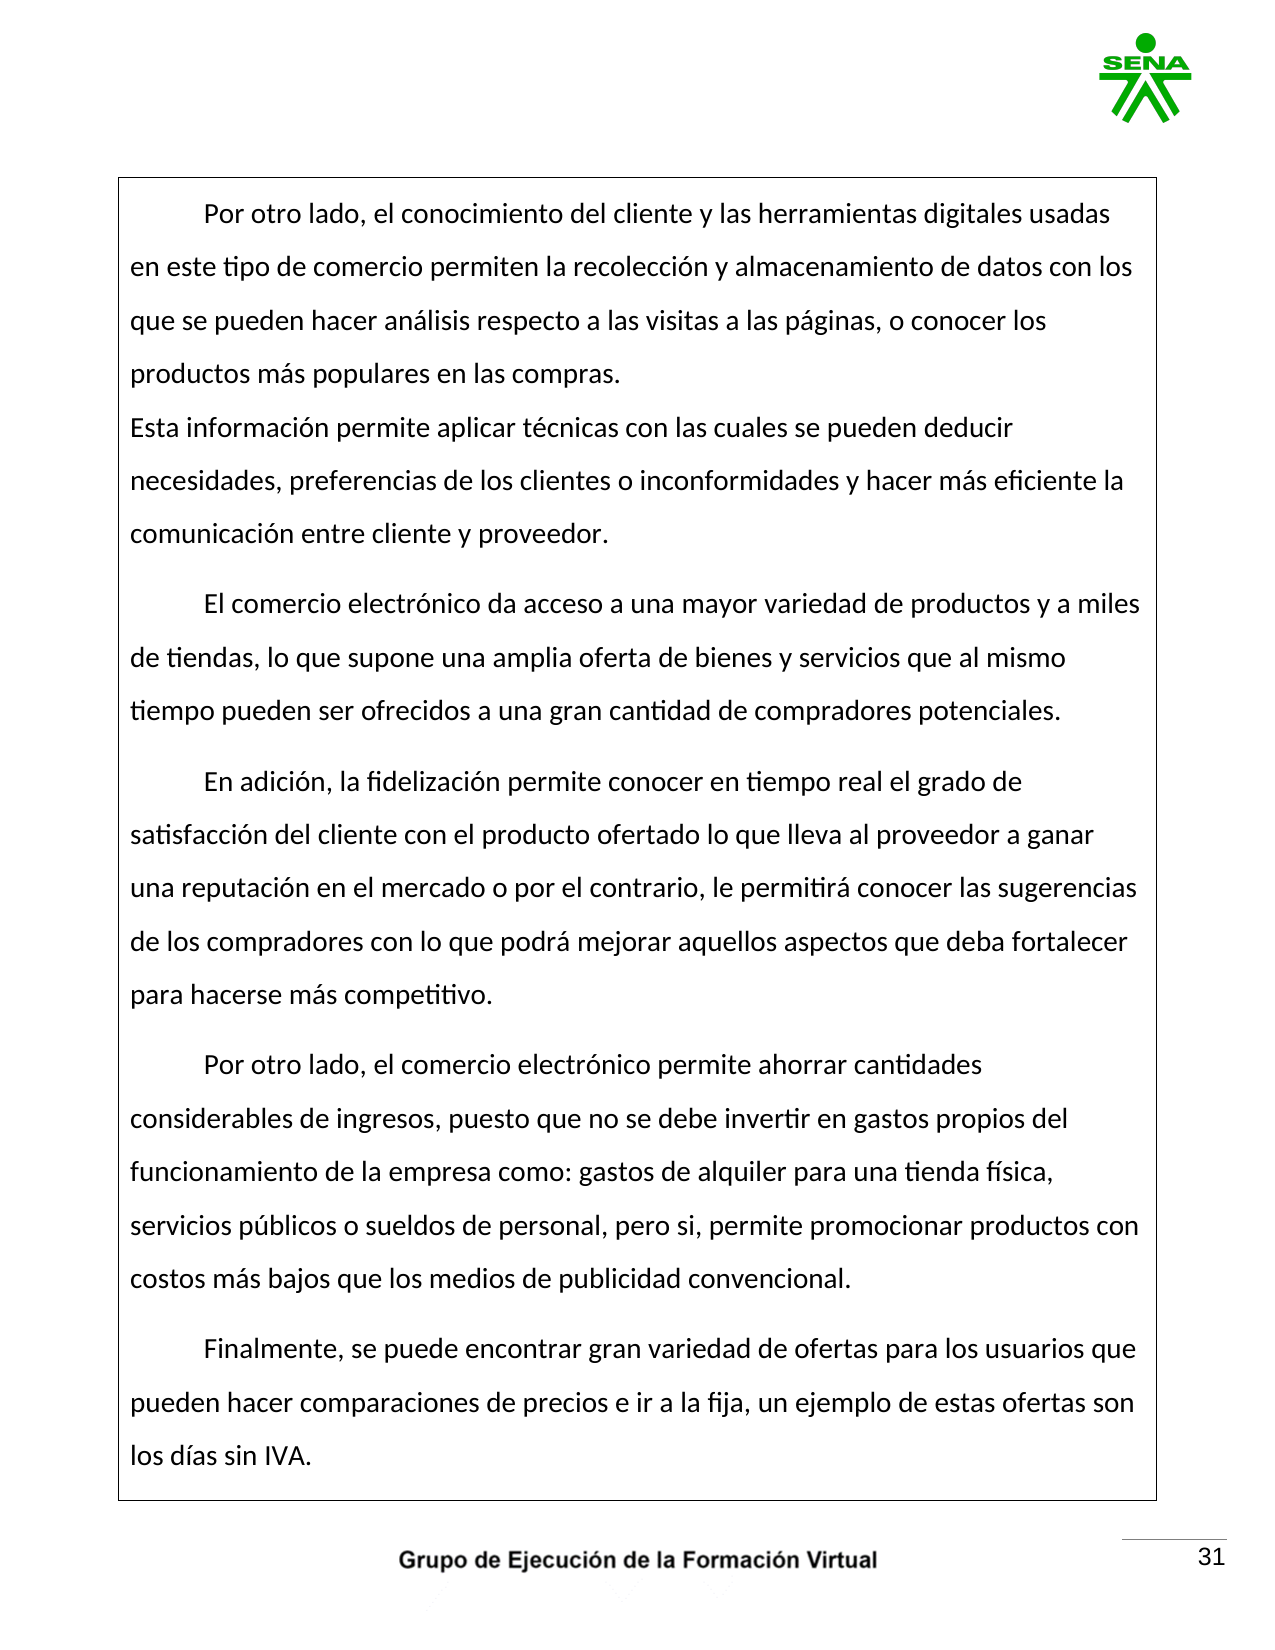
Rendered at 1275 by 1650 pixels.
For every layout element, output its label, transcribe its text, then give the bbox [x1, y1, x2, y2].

picture [1099, 33, 1192, 123]
picture [0, 1500, 1275, 1611]
